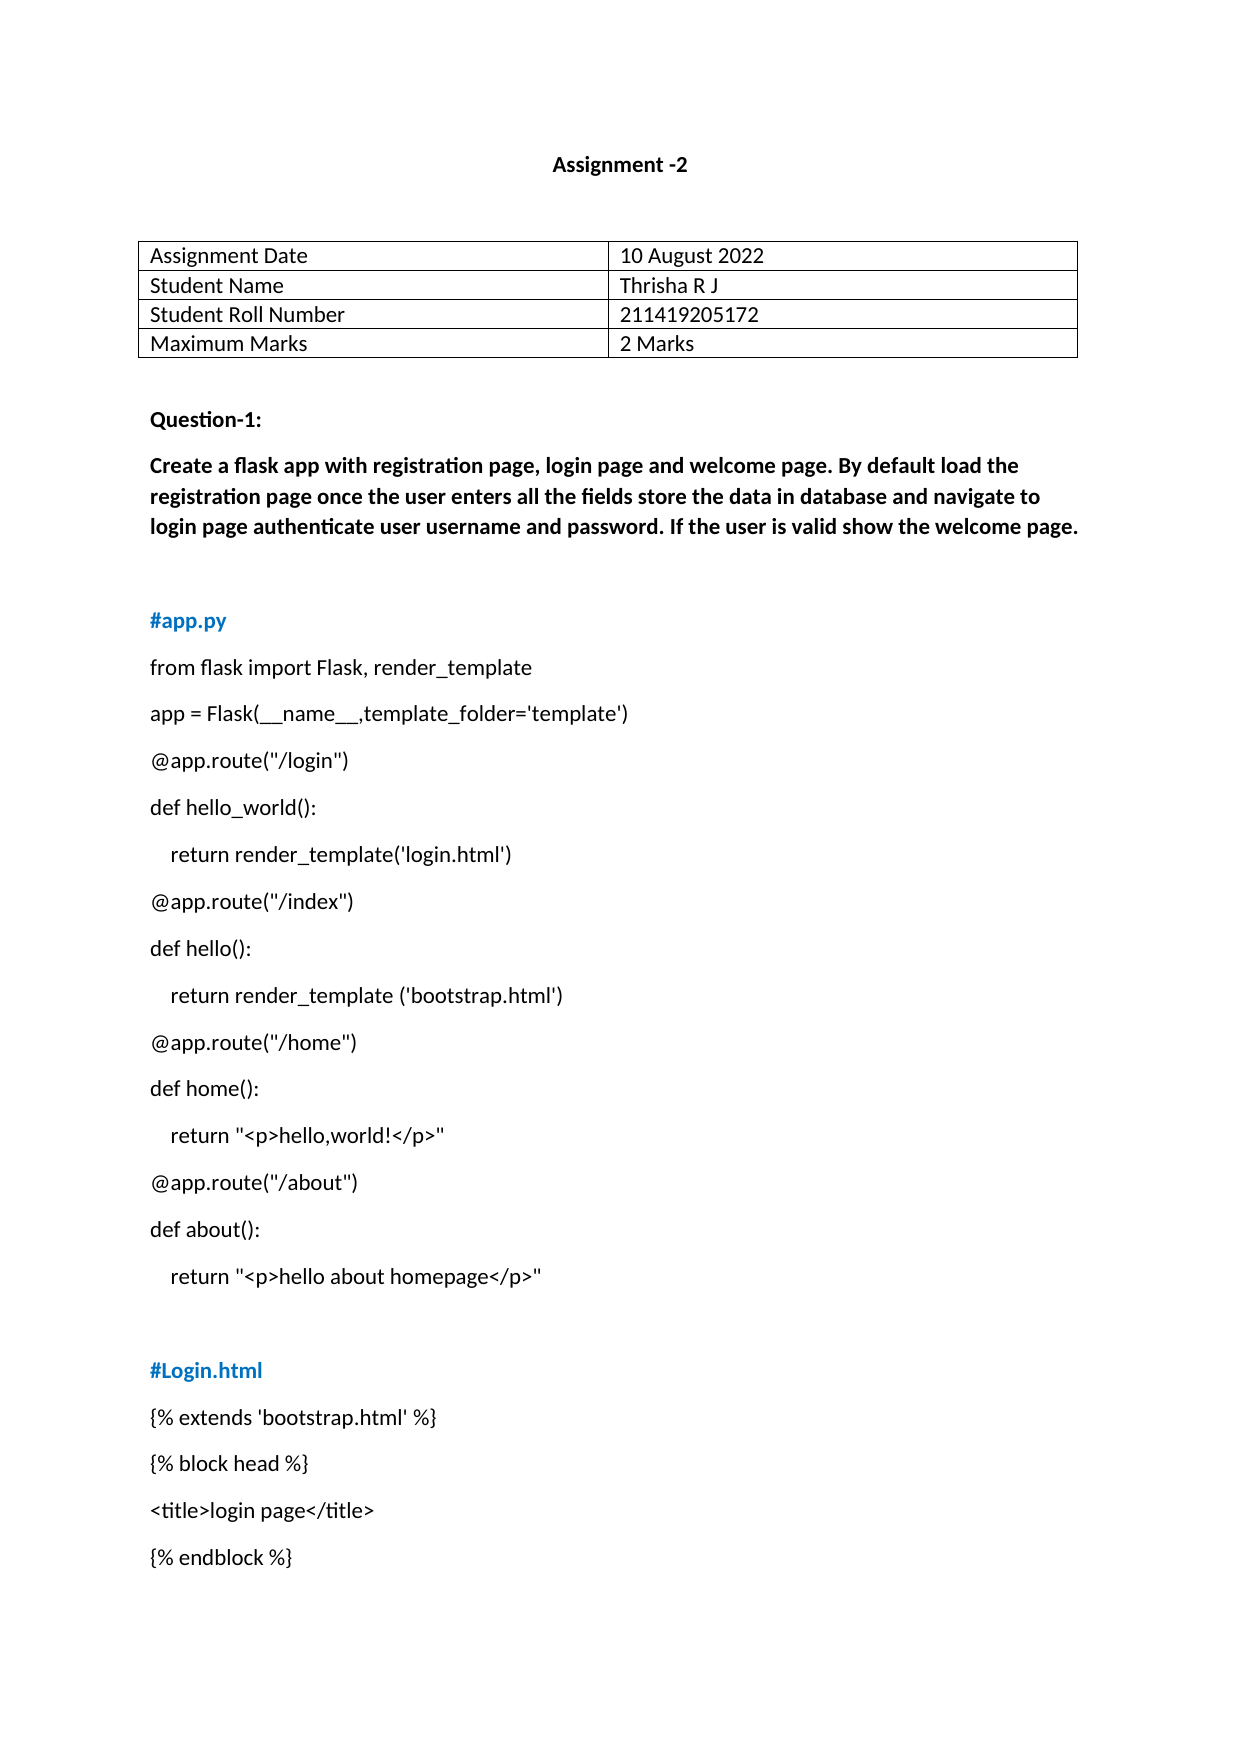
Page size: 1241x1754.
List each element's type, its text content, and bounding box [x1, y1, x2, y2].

text def hello_world(): [150, 793, 1090, 821]
text @app.route("/index") [150, 887, 1090, 915]
table_header Assignment Date [139, 242, 608, 270]
text Question-1: [150, 405, 1090, 433]
table_cell Maximum Marks [139, 329, 608, 357]
table_cell Thrisha R J [609, 271, 1077, 299]
text return render_template ('bootstrap.html') [150, 981, 1090, 1009]
text def hello(): [150, 934, 1090, 962]
text #app.py [150, 606, 1090, 634]
table_cell Student Name [139, 271, 608, 299]
text Assignment -2 [150, 150, 1090, 178]
text {% endblock %} [150, 1543, 1090, 1571]
text @app.route("/login") [150, 746, 1090, 774]
text def home(): [150, 1074, 1090, 1103]
text return "<p>hello about homepage</p>" [150, 1262, 1090, 1290]
text from flask import Flask, render_template [150, 653, 1090, 681]
table_cell 211419205172 [609, 300, 1077, 328]
text <title>login page</title> [150, 1496, 1090, 1524]
text {% extends 'bootstrap.html' %} [150, 1403, 1090, 1431]
table_cell Student Roll Number [139, 300, 608, 328]
text {% block head %} [150, 1449, 1090, 1478]
text return render_template('login.html') [150, 840, 1090, 868]
text @app.route("/about") [150, 1168, 1090, 1196]
table_cell 2 Marks [609, 329, 1077, 357]
text app = Flask(__name__,template_folder='template') [150, 699, 1090, 728]
text def about(): [150, 1215, 1090, 1243]
text @app.route("/home") [150, 1028, 1090, 1056]
text #Login.html [150, 1356, 1090, 1384]
table_header 10 August 2022 [609, 242, 1077, 270]
text return "<p>hello,world!</p>" [150, 1121, 1090, 1149]
text Create a flask app with registration page, login page and welcome page. By default load the registration page once the user enters all the fields store the data in database and navigate to login page authenticate user username and password. If the user is valid show the welcome page. [150, 452, 1090, 540]
